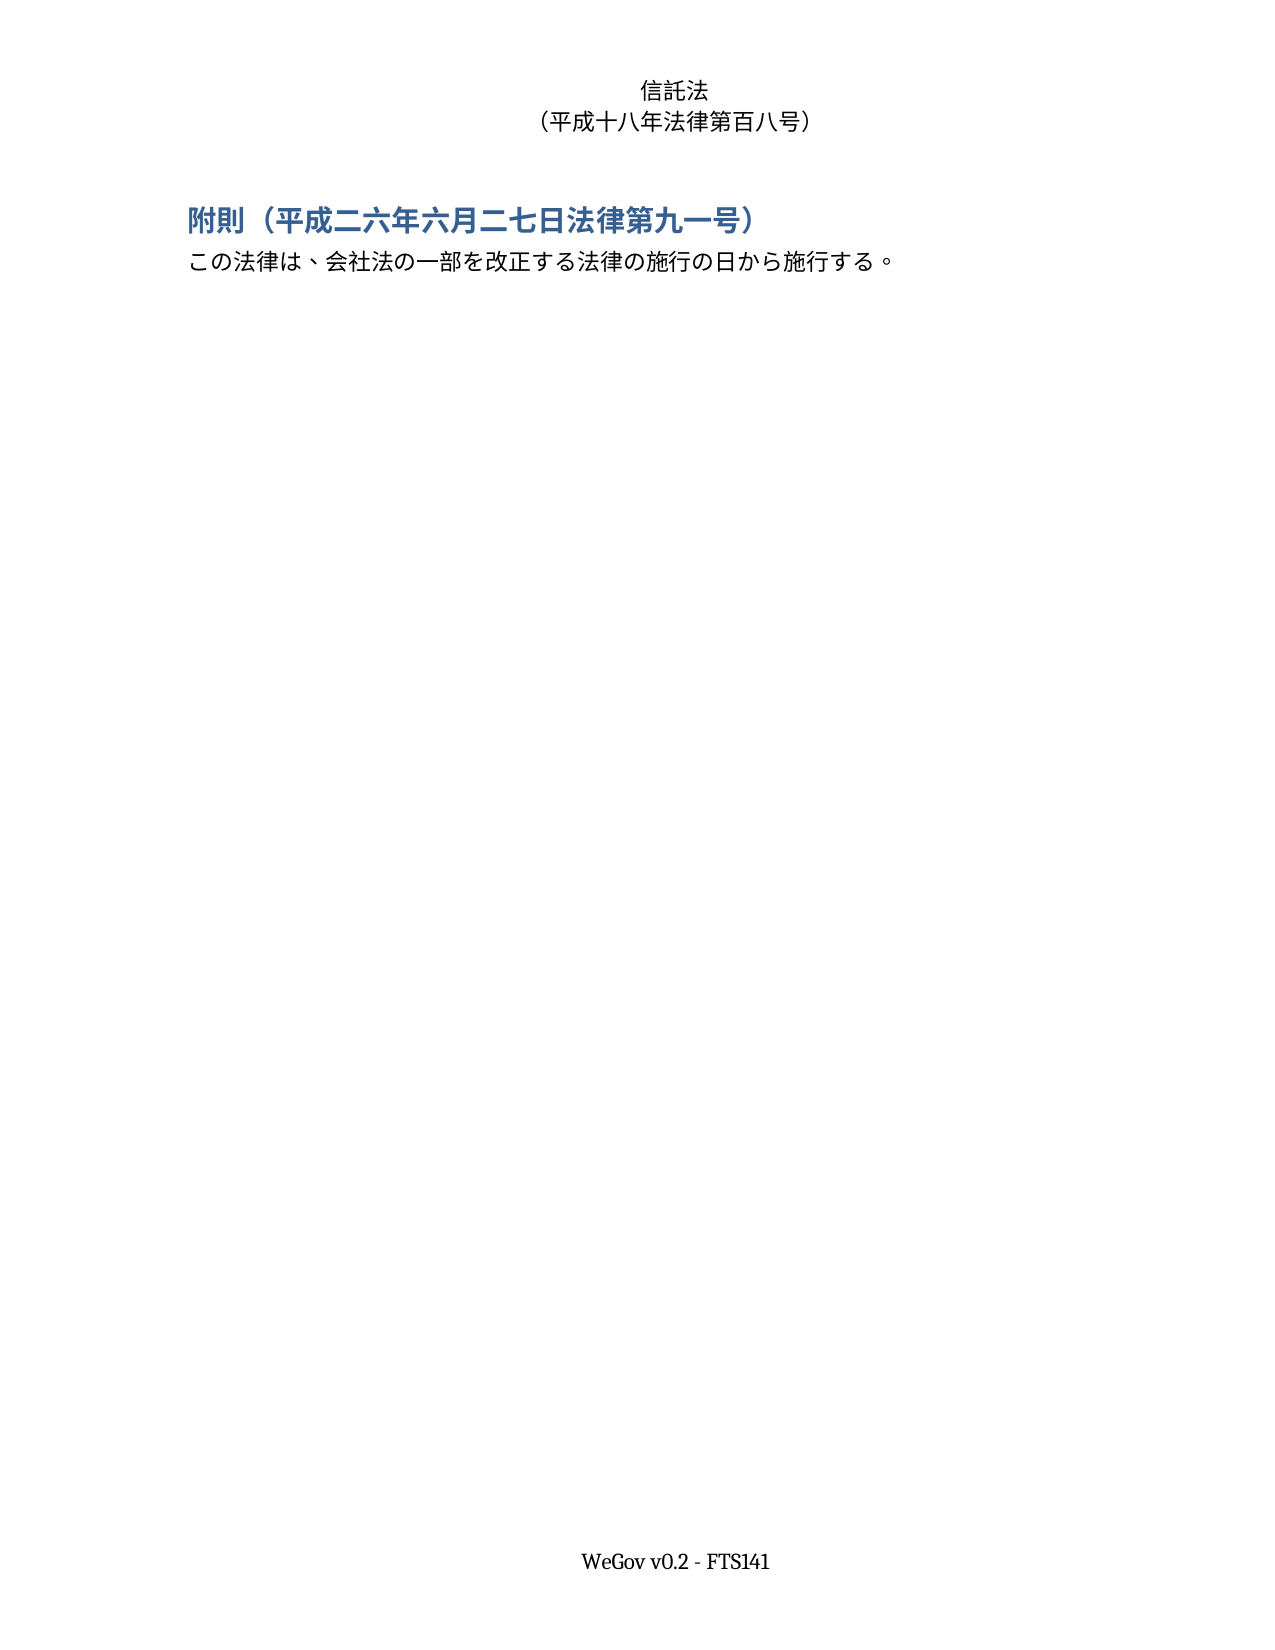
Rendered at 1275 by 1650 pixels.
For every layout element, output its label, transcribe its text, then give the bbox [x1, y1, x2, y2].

text この法律は、会社法の一部を改正する法律の施行の日から施行する。 [187, 246, 1087, 277]
subtitle 附則（平成二六年六月二七日法律第九一号） [187, 200, 1087, 240]
